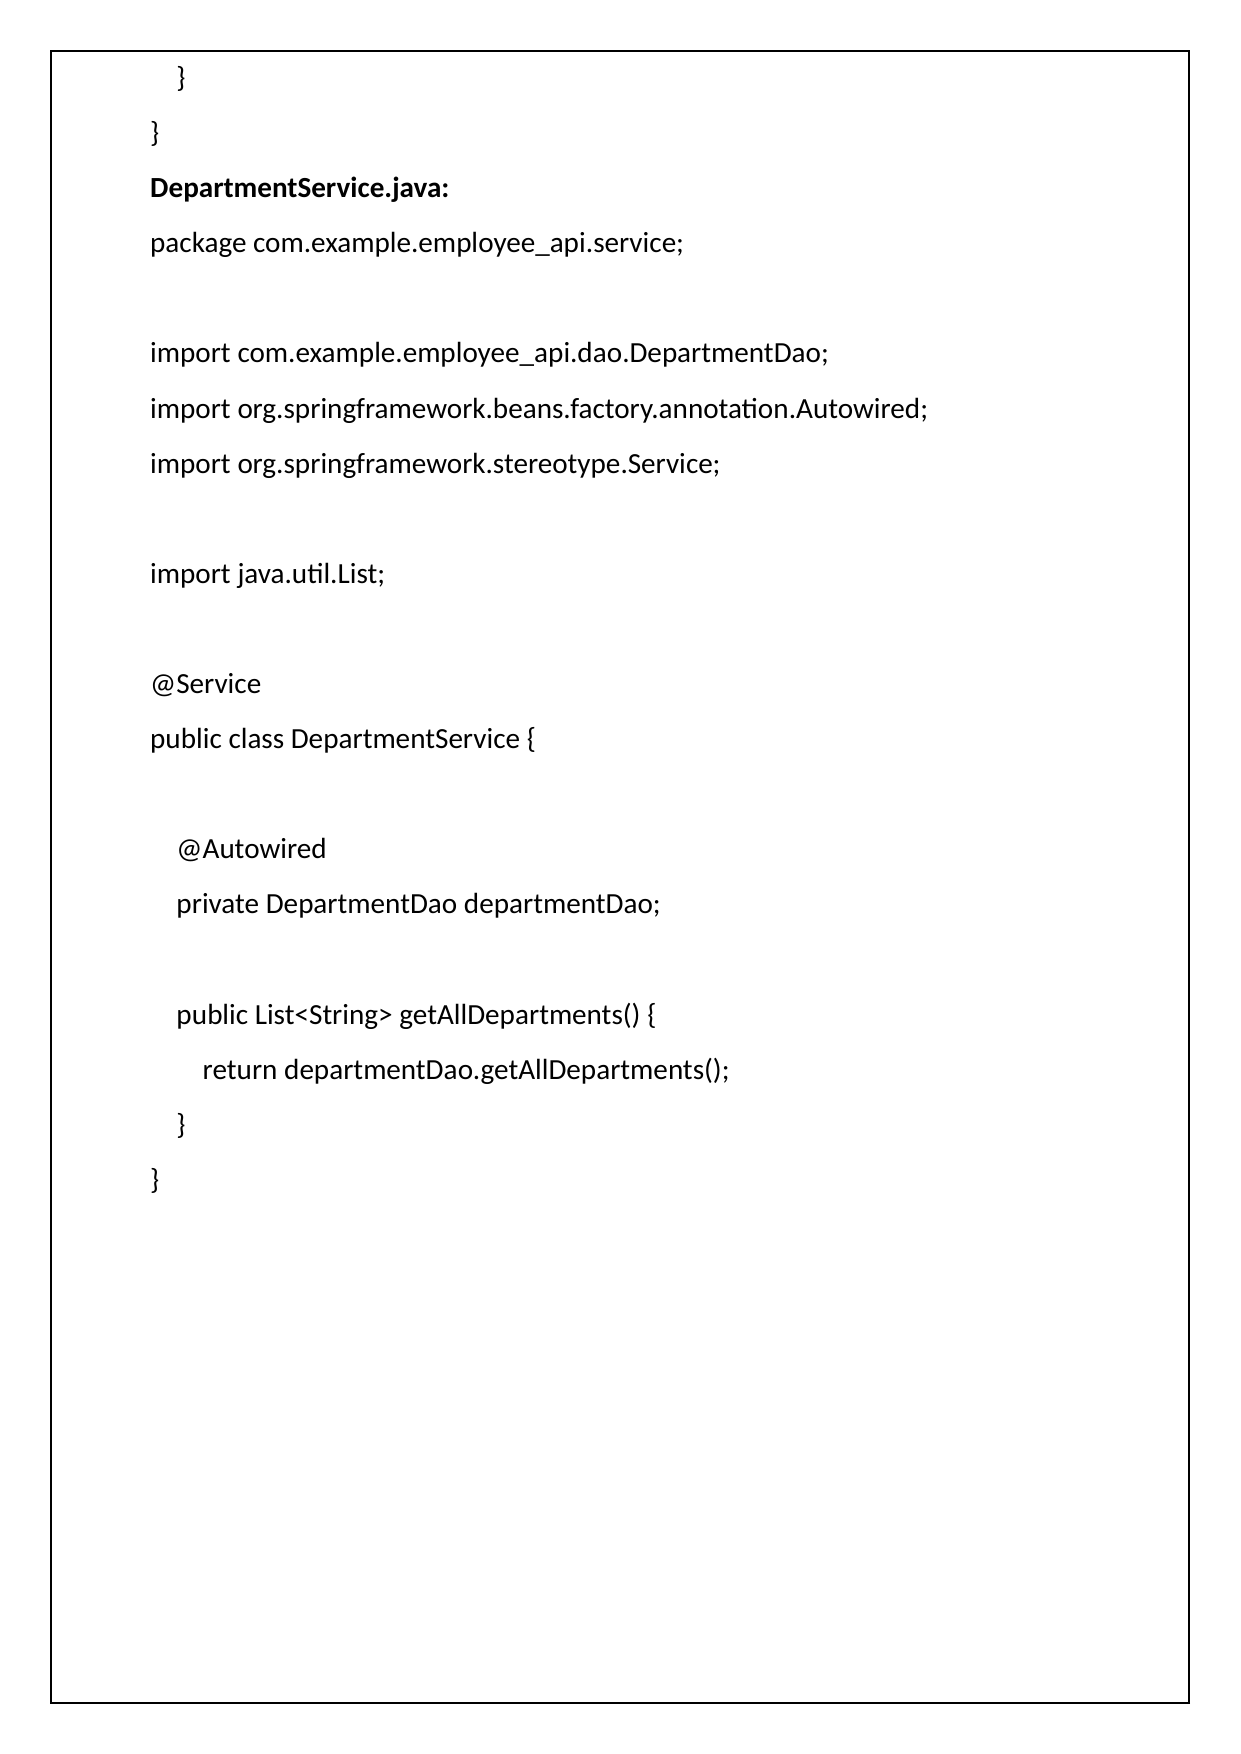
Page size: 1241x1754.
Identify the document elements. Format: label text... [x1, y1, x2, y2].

text package com.example.employee_api.service; [150, 224, 1090, 260]
text private DepartmentDao departmentDao; [150, 886, 1090, 921]
text public class DepartmentService { [150, 720, 1090, 756]
text @Autowired [150, 831, 1090, 866]
text import org.springframework.stereotype.Service; [150, 445, 1090, 480]
text } [150, 59, 1090, 95]
text public List<String> getAllDepartments() { [150, 996, 1090, 1031]
text import java.util.List; [150, 555, 1090, 591]
text DepartmentService.java: [150, 169, 1090, 205]
text import org.springframework.beans.factory.annotation.Autowired; [150, 390, 1090, 425]
text } [150, 1106, 1090, 1142]
text import com.example.employee_api.dao.DepartmentDao; [150, 334, 1090, 370]
text } [150, 114, 1090, 150]
text return departmentDao.getAllDepartments(); [150, 1051, 1090, 1087]
text @Service [150, 665, 1090, 701]
text } [150, 1161, 1090, 1197]
